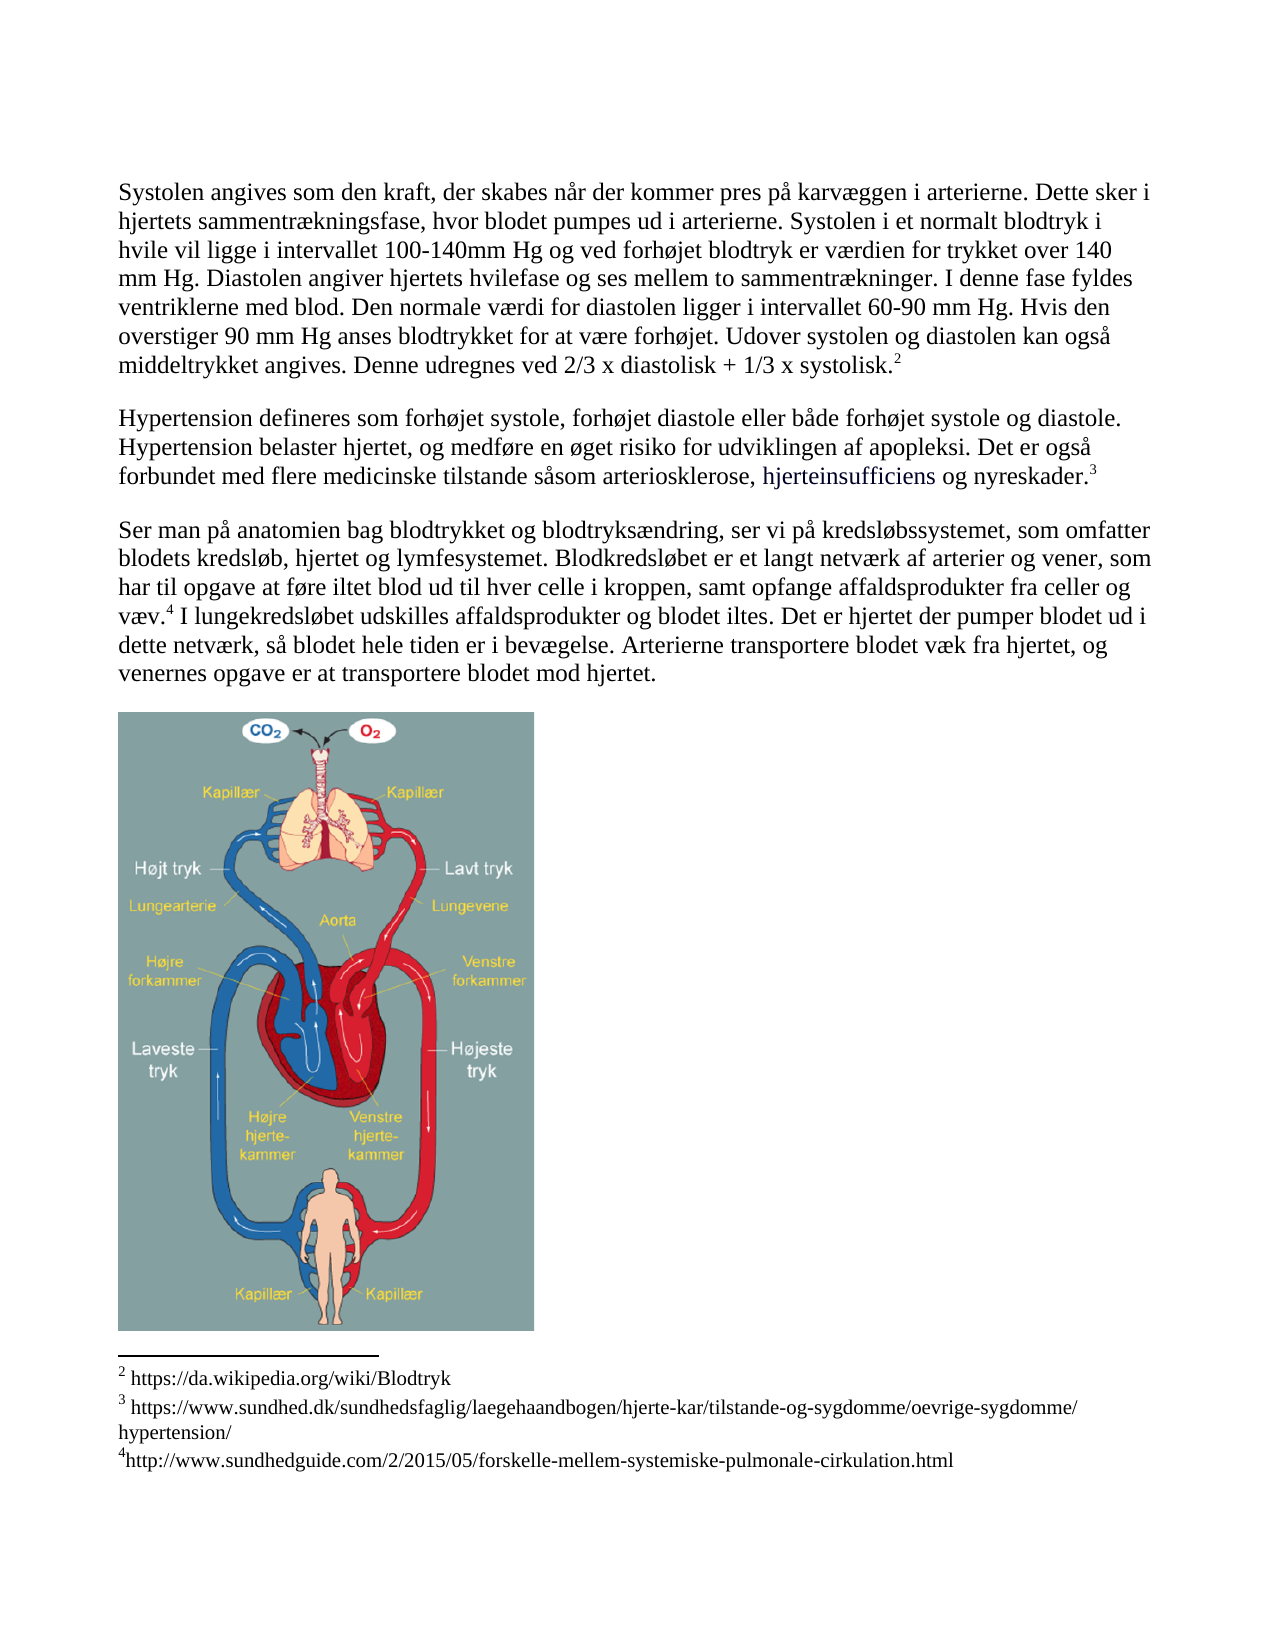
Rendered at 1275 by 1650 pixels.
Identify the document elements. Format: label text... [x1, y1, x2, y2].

picture [118, 712, 535, 1331]
list Hypertension defineres som forhøjet systole, forhøjet diastole eller både forhøjet systole og diastole. Hypertension belaster hjertet, og medføre en øget risiko for udviklingen af apopleksi. Det er også forbundet med flere medicinske tilstande såsom arteriosklerose, hjerteinsufficiens og nyreskader. [118, 403, 1157, 490]
list Systolen angives som den kraft, der skabes når der kommer pres på karvæggen i arterierne. Dette sker i hjertets sammentrækningsfase, hvor blodet pumpes ud i arterierne. Systolen i et normalt blodtryk i hvile vil ligge i intervallet 100-140mm Hg og ved forhøjet blodtryk er værdien for trykket over 140 mm Hg. Diastolen angiver hjertets hvilefase og ses mellem to sammentrækninger. I denne fase fyldes ventriklerne med blod. Den normale værdi for diastolen ligger i intervallet 60-90 mm Hg. Hvis den overstiger 90 mm Hg anses blodtrykket for at være forhøjet. Udover systolen og diastolen kan også middeltrykket angives. Denne udregnes ved 2/3 x diastolisk + 1/3 x systolisk. [118, 177, 1157, 378]
text Ser man på anatomien bag blodtrykket og blodtryksændring, ser vi på kredsløbssystemet, som omfatter blodets kredsløb, hjertet og lymfesystemet. Blodkredsløbet er et langt netværk af arterier og vener, som har til opgave at føre iltet blod ud til hver celle i kroppen, samt opfange affaldsprodukter fra celler og væv. I lungekredsløbet udskilles affaldsprodukter og blodet iltes. Det er hjertet der pumper blodet ud i dette netværk, så blodet hele tiden er i bevægelse. Arterierne transportere blodet væk fra hjertet, og venernes opgave er at transportere blodet mod hjertet. [118, 515, 1157, 687]
